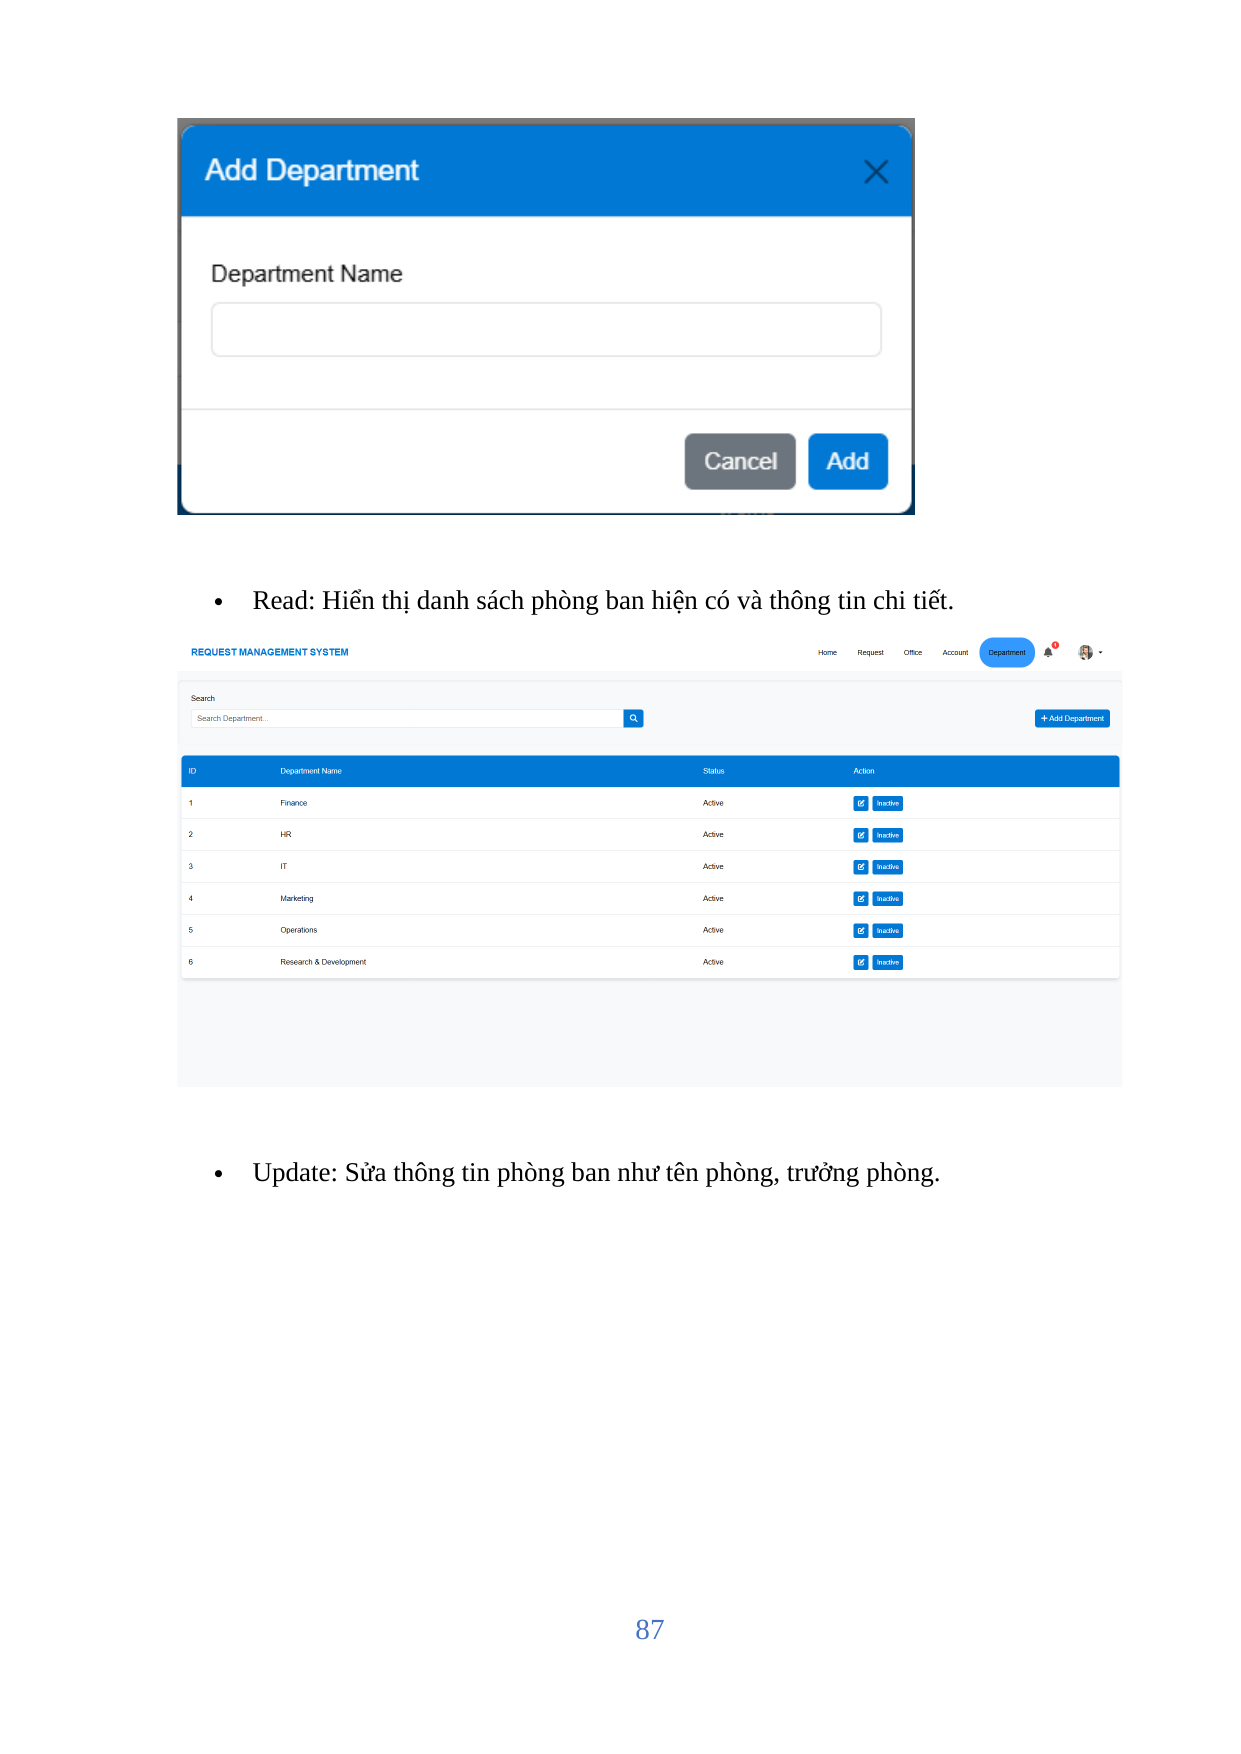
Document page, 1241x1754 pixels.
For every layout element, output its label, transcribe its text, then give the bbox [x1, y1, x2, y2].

picture [177, 634, 1123, 1087]
list Read: Hiển thị danh sách phòng ban hiện có và thông tin chi tiết. [215, 584, 1122, 616]
list Update: Sửa thông tin phòng ban như tên phòng, trưởng phòng. [215, 1156, 1122, 1187]
picture [177, 118, 915, 515]
